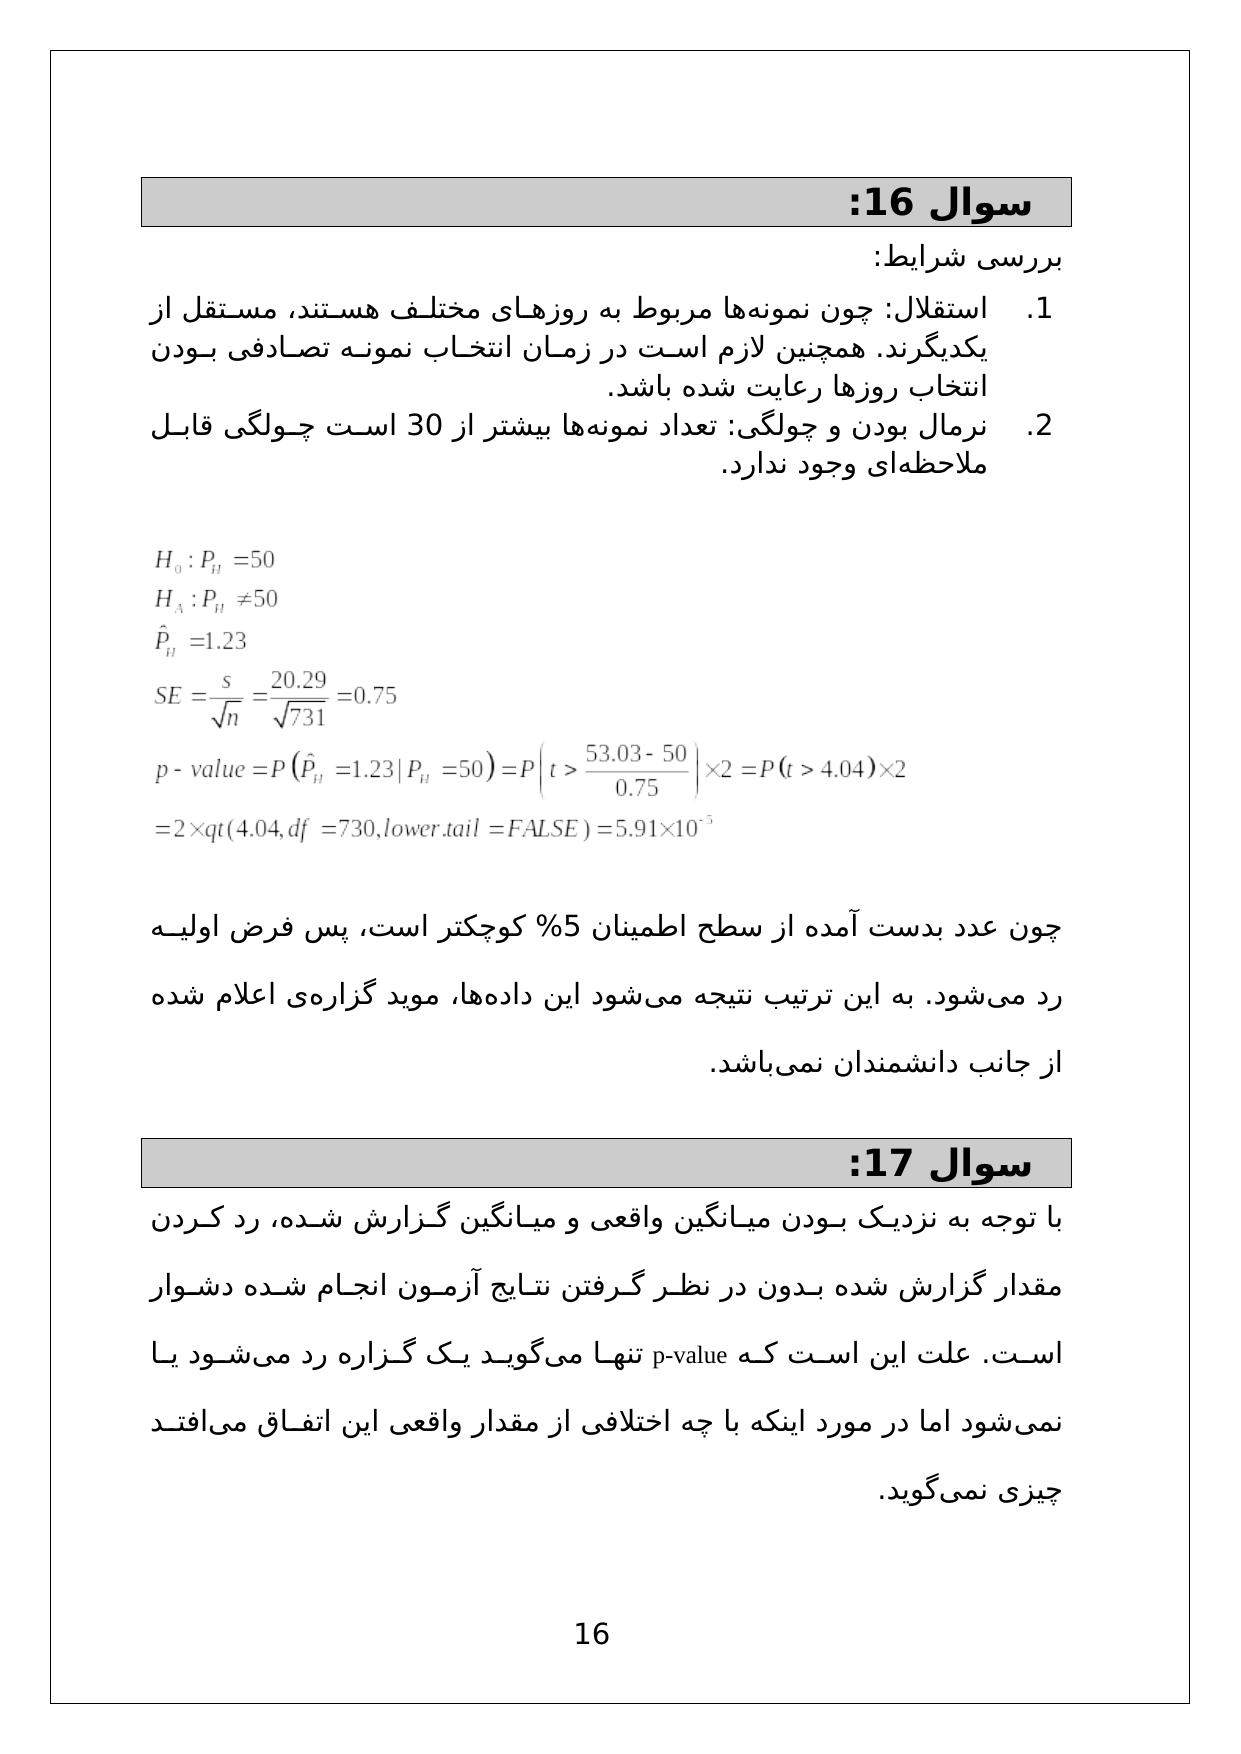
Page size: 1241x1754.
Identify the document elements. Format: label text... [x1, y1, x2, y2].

text بررسی شرایط: [150, 239, 1063, 273]
list استقلال: چون نمونه‌ها مربوط به روز‌های مختلف هستند، مستقل از یکدیگرند. همچنین لازم است در زمان انتخاب نمونه تصادفی بودن انتخاب روز‌ها رعایت شده باشد. [150, 291, 1026, 403]
subtitle سوال 16: [142, 178, 1071, 226]
subtitle سوال 17: [142, 1139, 1071, 1187]
text با توجه به نزدیک بودن میانگین واقعی و میانگین گزارش شده، رد کردن مقدار گزارش شده بدون در نظر گرفتن نتایج آزمون انجام شده دشوار است. علت این است که p-value تنها می‌گوید یک گزاره رد می‌شود یا نمی‌شود اما در مورد اینکه با چه اختلافی از مقدار واقعی این اتفاق می‌افتد چیزی نمی‌گوید. [150, 1201, 1063, 1506]
list نرمال بودن و چولگی: تعداد نمونه‌ها بیشتر از 30 است چولگی قابل ملاحظه‌ای وجود ندارد. [150, 408, 1026, 481]
text چون عدد بدست آمده از سطح اطمینان 5% کوچکتر است، پس فرض اولیه رد می‌شود. به این ترتیب نتیجه می‌شود این داده‌ها، موید گزاره‌ی اعلام شده از جانب دانشمندان نمی‌باشد. [150, 909, 1063, 1079]
